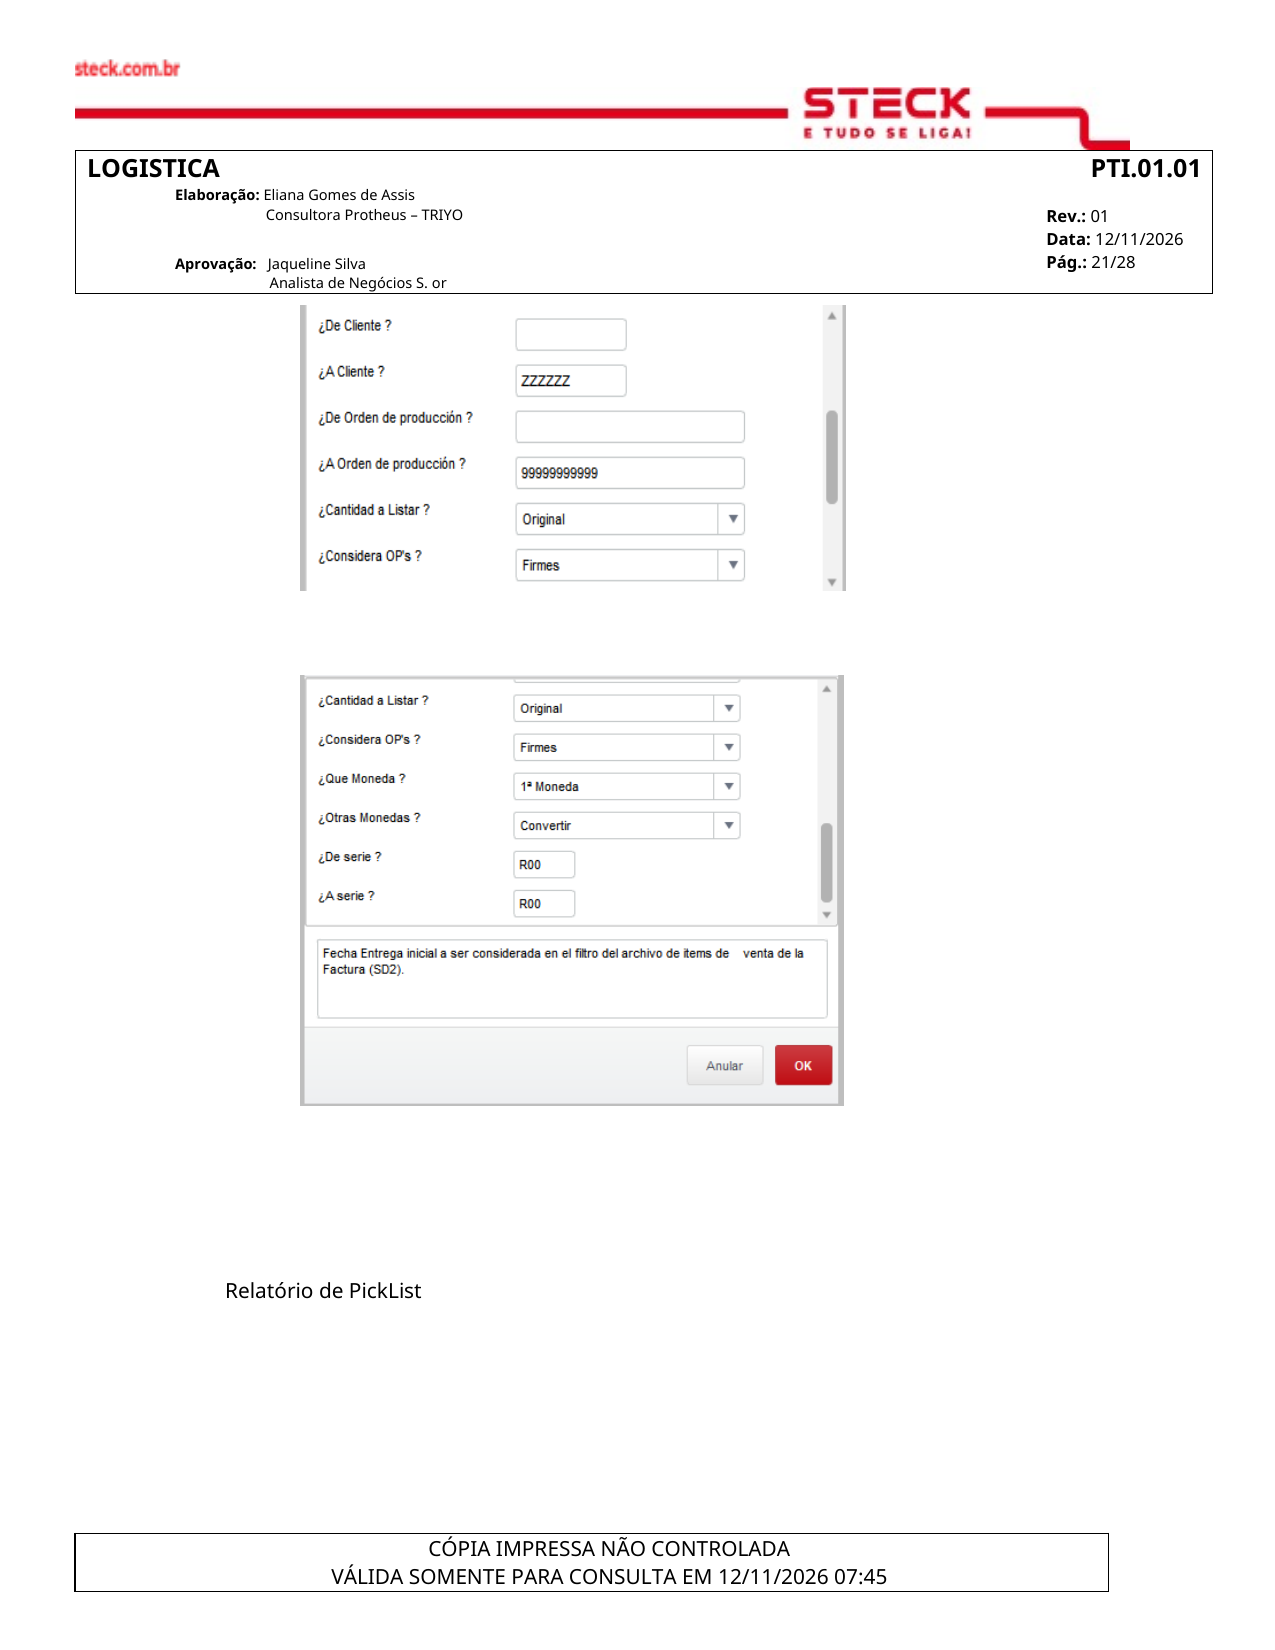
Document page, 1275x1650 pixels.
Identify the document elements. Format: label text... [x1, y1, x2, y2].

picture [300, 675, 844, 1106]
text Relatório de PickList [75, 1277, 1200, 1305]
picture [300, 305, 846, 591]
